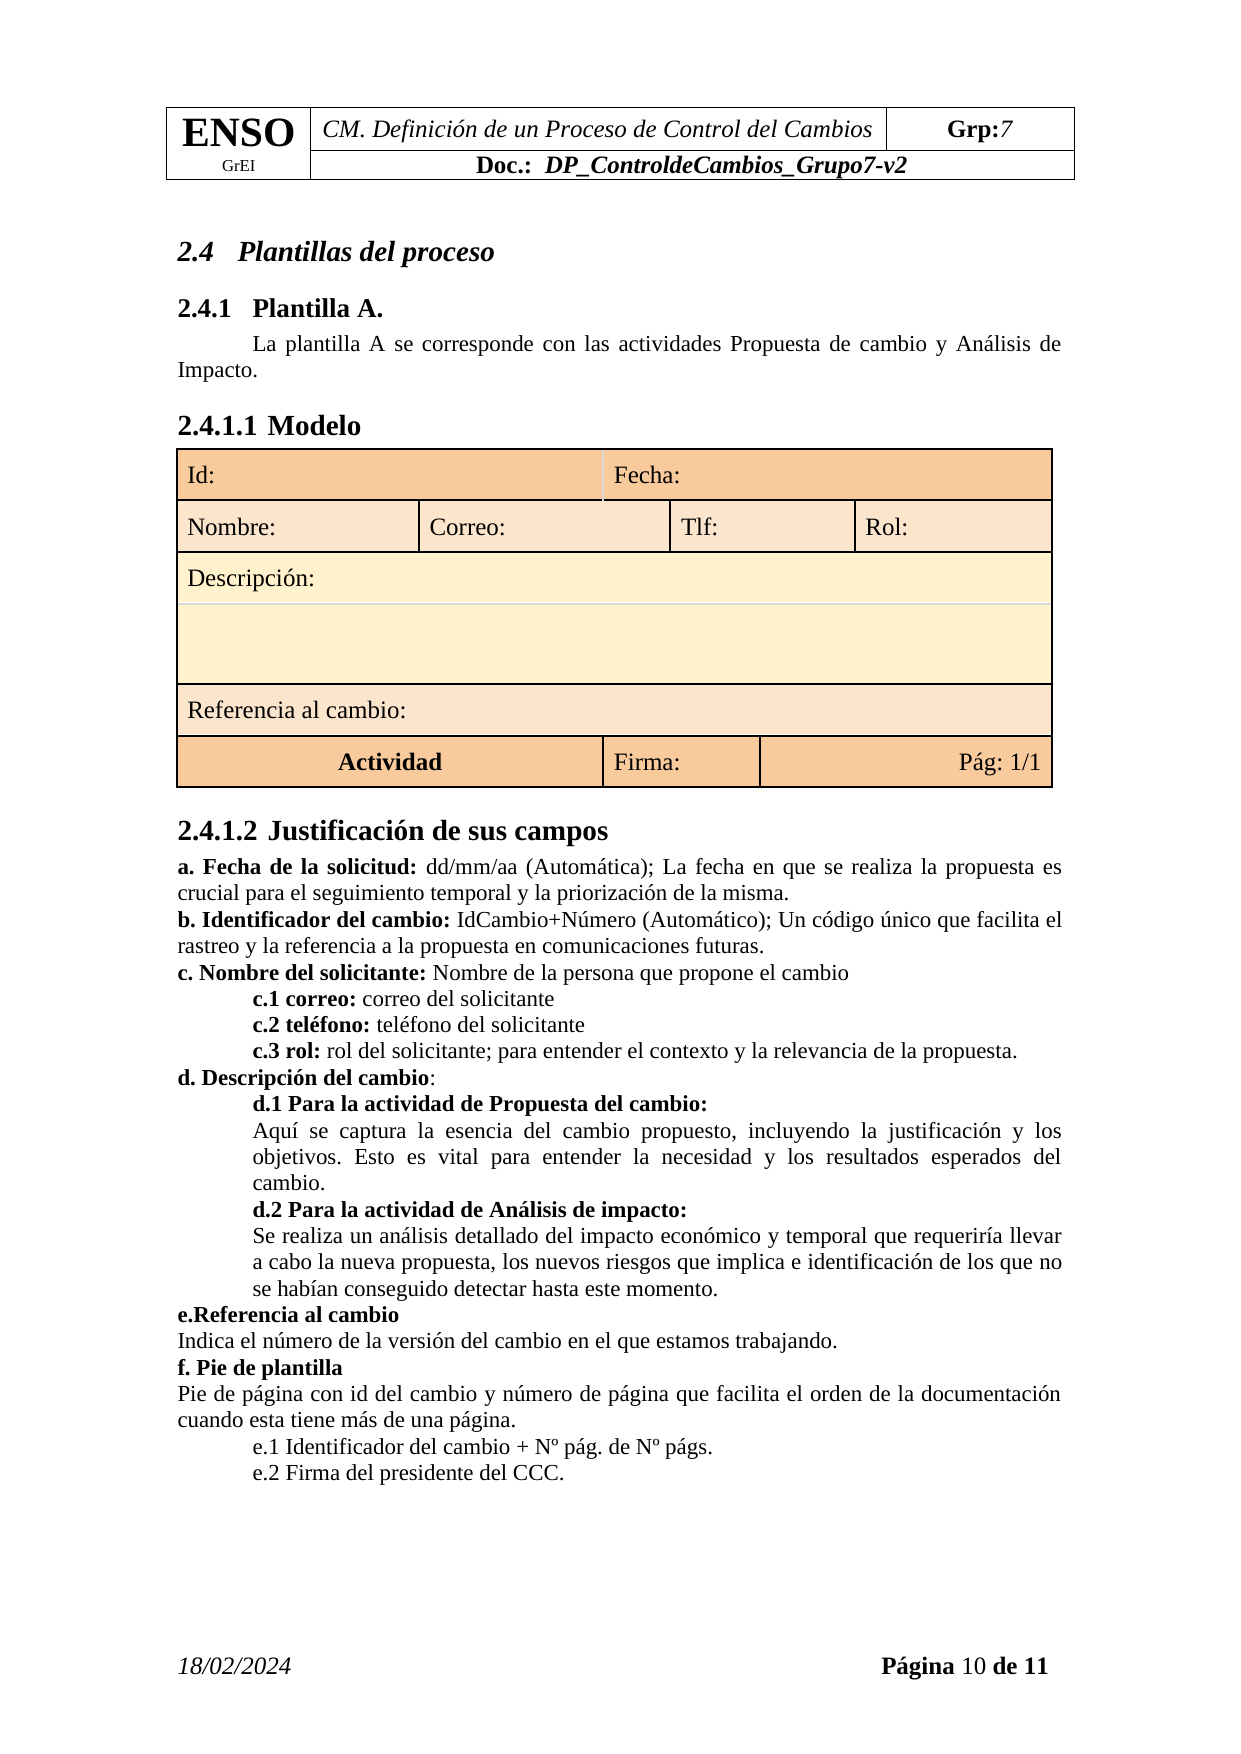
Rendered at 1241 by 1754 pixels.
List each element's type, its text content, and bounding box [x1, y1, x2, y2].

text e.2 Firma del presidente del CCC. [252, 1459, 1063, 1486]
text c. Nombre del solicitante: Nombre de la persona que propone el cambio [177, 958, 1063, 985]
text c.2 teléfono: teléfono del solicitante [177, 1011, 1063, 1038]
text c.1 correo: correo del solicitante [177, 985, 1063, 1011]
table_cell Correo: [420, 501, 669, 551]
table_header Fecha: [604, 450, 1051, 499]
text Pie de página con id del cambio y número de página que facilita el orden de la documentación cuando esta tiene más de una página. [177, 1380, 1063, 1433]
text b. Identificador del cambio: IdCambio+Número (Automático); Un código único que facilita el rastreo y la referencia a la propuesta en comunicaciones futuras. [177, 906, 1063, 958]
text c.3 rol: rol del solicitante; para entender el contexto y la relevancia de la propuesta. [177, 1038, 1063, 1064]
text Aquí se captura la esencia del cambio propuesto, incluyendo la justificación y los objetivos. Esto es vital para entender la necesidad y los resultados esperados del cambio. [252, 1117, 1063, 1196]
subtitle Plantillas del proceso [177, 234, 1063, 268]
text d.2 Para la actividad de Análisis de impacto: [177, 1196, 1063, 1222]
subtitle Plantilla A. [177, 293, 1063, 324]
text La plantilla A se corresponde con las actividades Propuesta de cambio y Análisis de Impacto. [177, 330, 1063, 383]
table_header Id: [178, 450, 602, 499]
table_cell Nombre: [178, 501, 418, 551]
subtitle Modelo [177, 408, 1063, 441]
table_cell [178, 605, 1051, 683]
text f. Pie de plantilla [177, 1354, 1063, 1380]
table_cell Descripción: [178, 553, 1051, 602]
table_cell Actividad [178, 737, 602, 786]
table_cell Tlf: [671, 501, 854, 551]
table_cell Rol: [856, 501, 1051, 551]
text Se realiza un análisis detallado del impacto económico y temporal que requeriría llevar a cabo la nueva propuesta, los nuevos riesgos que implica e identificación de los que no se habían conseguido detectar hasta este momento. [252, 1222, 1063, 1301]
subtitle Justificación de sus campos [177, 813, 1063, 847]
text a. Fecha de la solicitud: dd/mm/aa (Automática); La fecha en que se realiza la propuesta es crucial para el seguimiento temporal y la priorización de la misma. [177, 853, 1063, 906]
text d.1 Para la actividad de Propuesta del cambio: [177, 1090, 1063, 1117]
text e.Referencia al cambio [177, 1301, 1063, 1327]
text e.1 Identificador del cambio + Nº pág. de Nº págs. [252, 1433, 1063, 1459]
table_cell Referencia al cambio: [178, 685, 1051, 734]
text d. Descripción del cambio: [177, 1064, 1063, 1090]
text Indica el número de la versión del cambio en el que estamos trabajando. [177, 1327, 1063, 1354]
table_cell Firma: [604, 737, 759, 786]
table_cell Pág: 1/1 [761, 737, 1051, 786]
